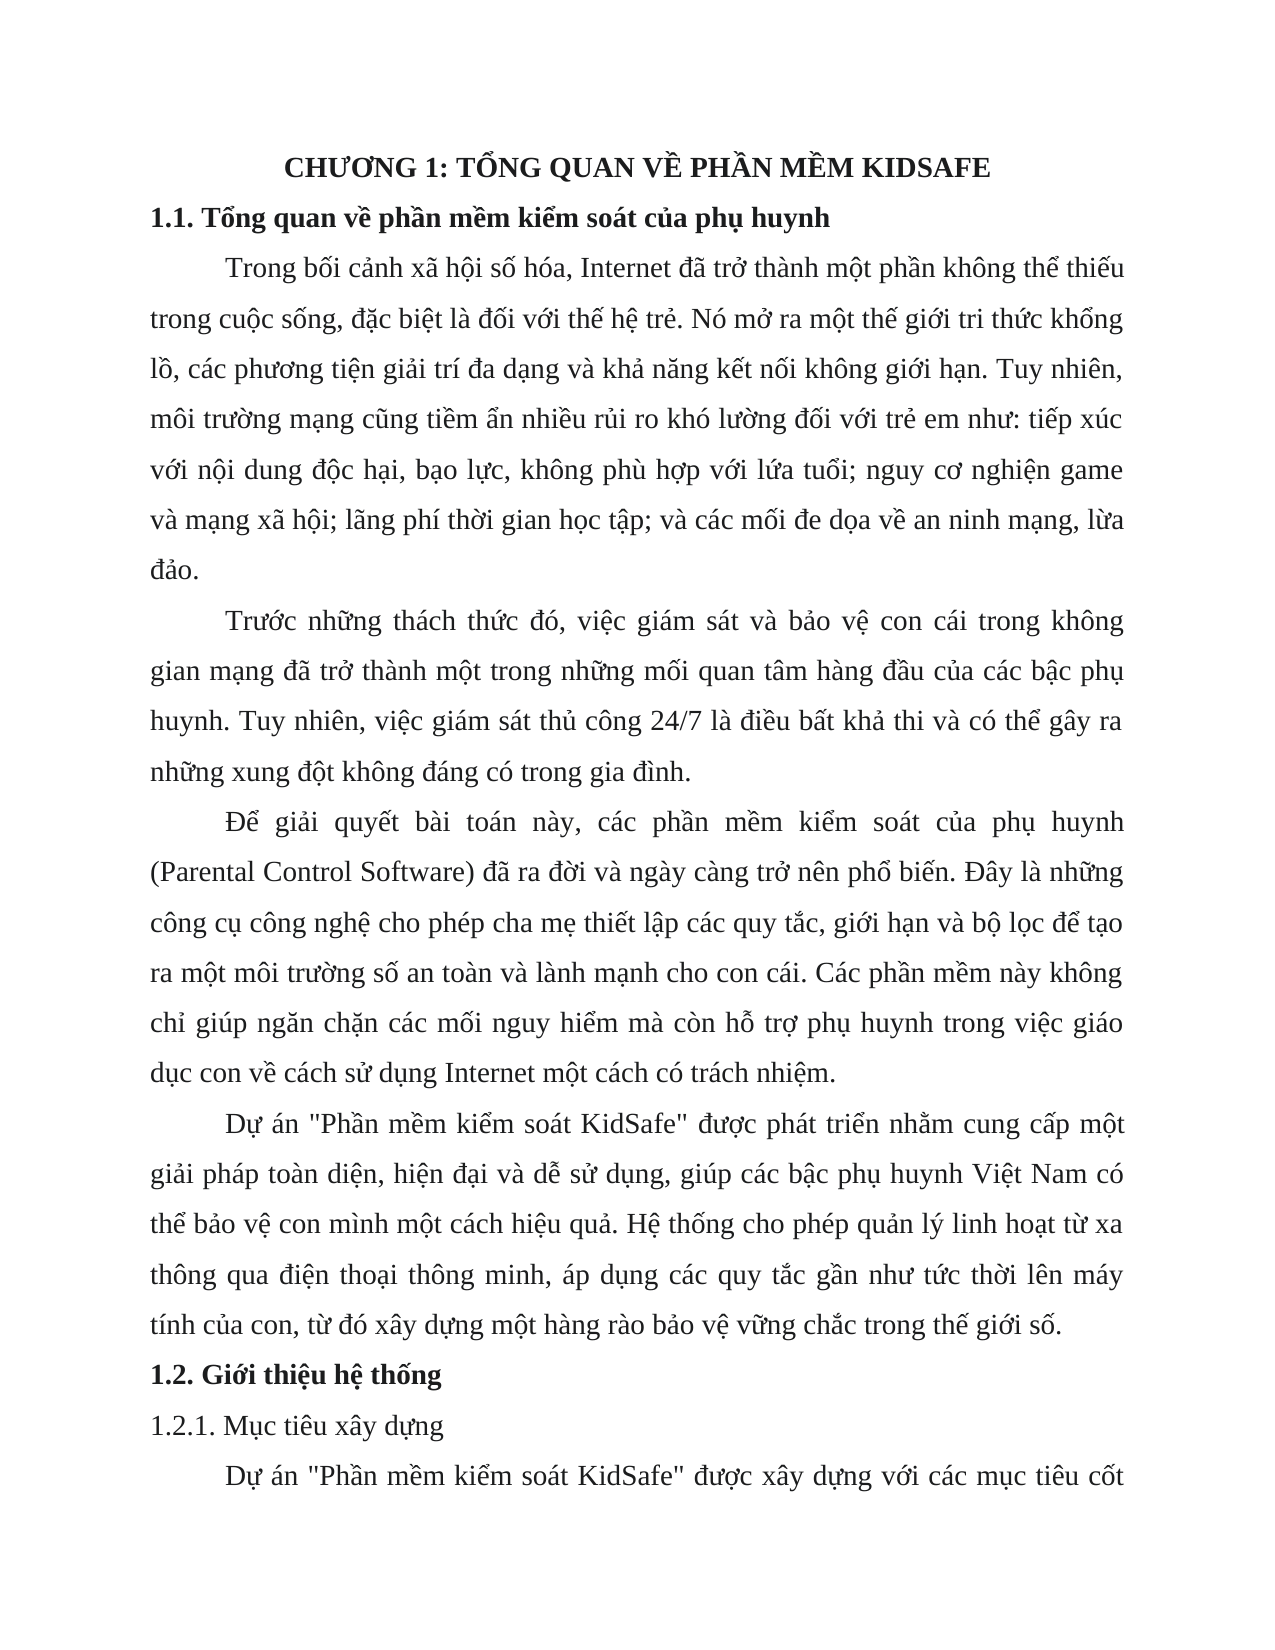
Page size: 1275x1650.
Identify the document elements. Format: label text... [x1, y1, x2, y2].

text Dự án "Phần mềm kiểm soát KidSafe" được phát triển nhằm cung cấp một giải pháp toàn diện, hiện đại và dễ sử dụng, giúp các bậc phụ huynh Việt Nam có thể bảo vệ con mình một cách hiệu quả. Hệ thống cho phép quản lý linh hoạt từ xa thông qua điện thoại thông minh, áp dụng các quy tắc gần như tức thời lên máy tính của con, từ đó xây dựng một hàng rào bảo vệ vững chắc trong thế giới số. [150, 1106, 1125, 1341]
text Trong bối cảnh xã hội số hóa, Internet đã trở thành một phần không thể thiếu trong cuộc sống, đặc biệt là đối với thế hệ trẻ. Nó mở ra một thế giới tri thức khổng lồ, các phương tiện giải trí đa dạng và khả năng kết nối không giới hạn. Tuy nhiên, môi trường mạng cũng tiềm ẩn nhiều rủi ro khó lường đối với trẻ em như: tiếp xúc với nội dung độc hại, bạo lực, không phù hợp với lứa tuổi; nguy cơ nghiện game và mạng xã hội; lãng phí thời gian học tập; và các mối đe dọa về an ninh mạng, lừa đảo. [150, 251, 1125, 586]
text Trước những thách thức đó, việc giám sát và bảo vệ con cái trong không gian mạng đã trở thành một trong những mối quan tâm hàng đầu của các bậc phụ huynh. Tuy nhiên, việc giám sát thủ công 24/7 là điều bất khả thi và có thể gây ra những xung đột không đáng có trong gia đình. [150, 603, 1125, 787]
text Để giải quyết bài toán này, các phần mềm kiểm soát của phụ huynh (Parental Control Software) đã ra đời và ngày càng trở nên phổ biến. Đây là những công cụ công nghệ cho phép cha mẹ thiết lập các quy tắc, giới hạn và bộ lọc để tạo ra một môi trường số an toàn và lành mạnh cho con cái. Các phần mềm này không chỉ giúp ngăn chặn các mối nguy hiểm mà còn hỗ trợ phụ huynh trong việc giáo dục con về cách sử dụng Internet một cách có trách nhiệm. [150, 804, 1125, 1089]
subtitle 1.2. Giới thiệu hệ thống [150, 1357, 1125, 1391]
subtitle 1.1. Tổng quan về phần mềm kiểm soát của phụ huynh [150, 200, 1125, 234]
subtitle 1.2.1. Mục tiêu xây dựng [150, 1408, 1125, 1441]
subtitle CHƯƠNG 1: TỔNG QUAN VỀ PHẦN MỀM KIDSAFE [150, 150, 1125, 183]
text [150, 1458, 1125, 1492]
